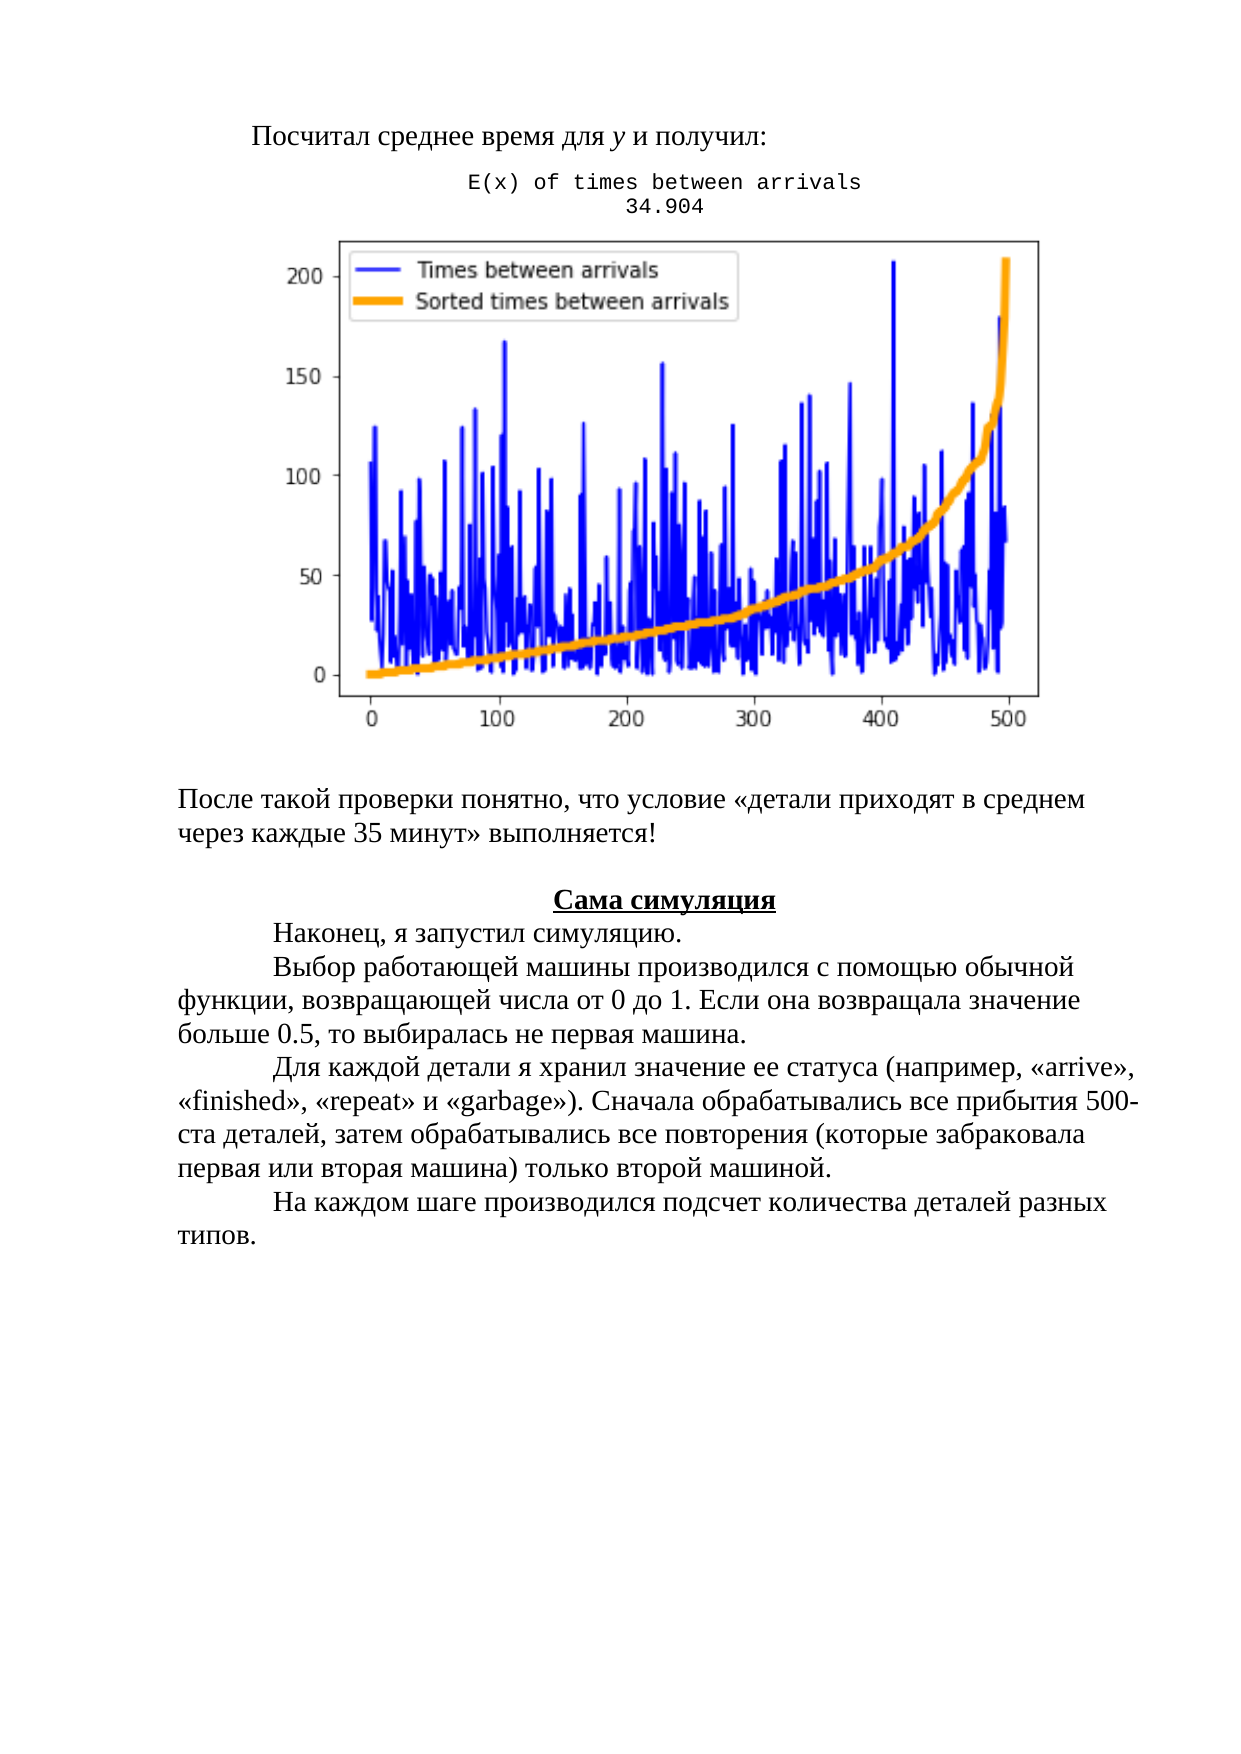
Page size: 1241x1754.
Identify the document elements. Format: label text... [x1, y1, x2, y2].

text Сама симуляция [177, 882, 1152, 915]
text 34.904 [177, 196, 1152, 221]
text После такой проверки понятно, что условие «детали приходят в среднем через каждые 35 минут» выполняется! [177, 781, 1152, 848]
text Посчитал среднее время для y и получил: [177, 118, 1152, 152]
text На каждом шаге производился подсчет количества деталей разных типов. [177, 1184, 1152, 1251]
picture [270, 220, 1059, 746]
text Наконец, я запустил симуляцию. [177, 915, 1152, 949]
text Для каждой детали я хранил значение ее статуса (например, «arrive», «finished», «repeat» и «garbage»). Сначала обрабатывались все прибытия 500-ста деталей, затем обрабатывались все повторения (которые забраковала первая или вторая машина) только второй машиной. [177, 1049, 1152, 1184]
text Выбор работающей машины производился с помощью обычной функции, возвращающей числа от 0 до 1. Если она возвращала значение больше 0.5, то выбиралась не первая машина. [177, 949, 1152, 1049]
text E(x) of times between arrivals [177, 171, 1152, 196]
